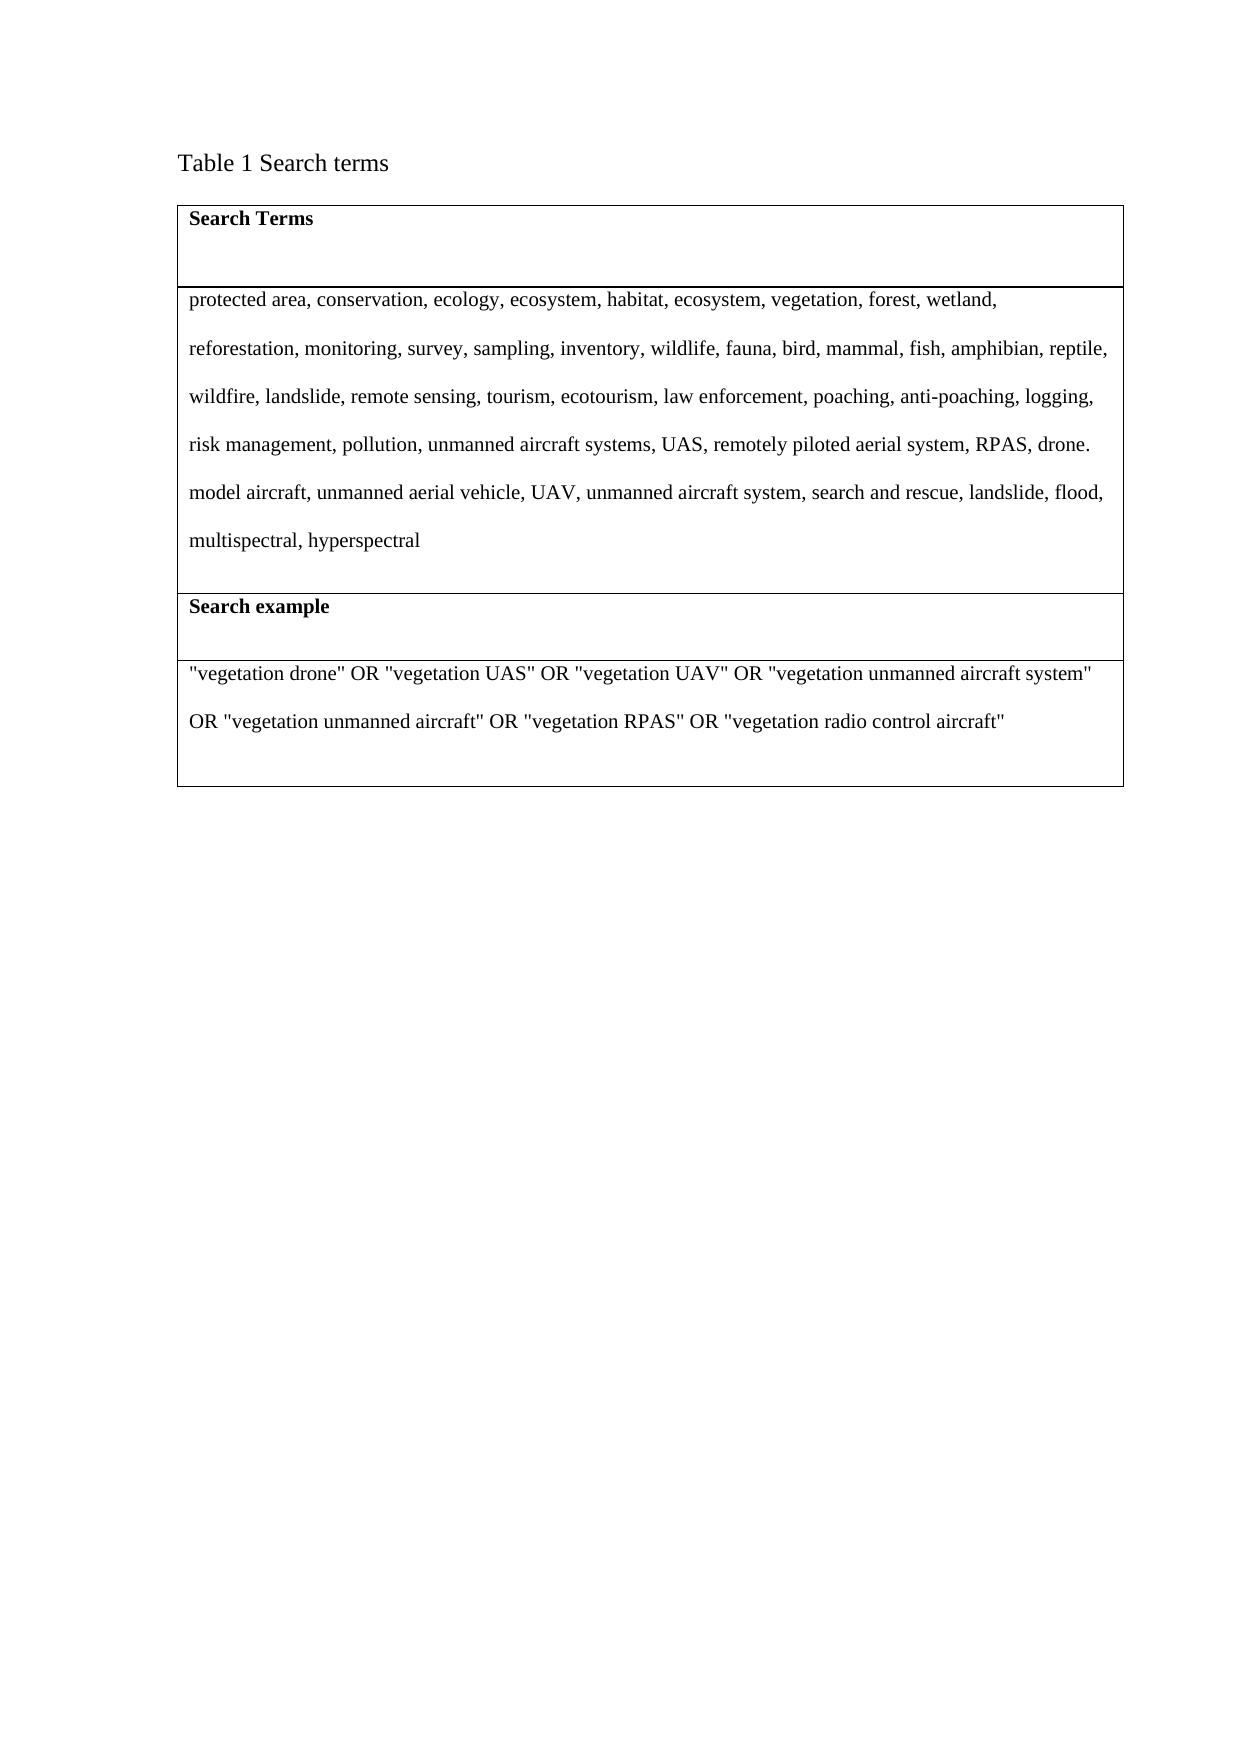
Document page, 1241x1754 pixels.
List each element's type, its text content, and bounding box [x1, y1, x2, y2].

table_cell "vegetation drone" OR "vegetation UAS" OR "vegetation UAV" OR "vegetation unmanned aircraft system" OR "vegetation unmanned aircraft" OR "vegetation RPAS" OR "vegetation radio control aircraft" [178, 661, 1123, 786]
table_header Search Terms [178, 206, 1123, 286]
table_cell protected area, conservation, ecology, ecosystem, habitat, ecosystem, vegetation, forest, wetland, reforestation, monitoring, survey, sampling, inventory, wildlife, fauna, bird, mammal, fish, amphibian, reptile, wildfire, landslide, remote sensing, tourism, ecotourism, law enforcement, poaching, anti-poaching, logging, risk management, pollution, unmanned aircraft systems, UAS, remotely piloted aerial system, RPAS, drone. model aircraft, unmanned aerial vehicle, UAV, unmanned aircraft system, search and rescue, landslide, flood, multispectral, hyperspectral [178, 288, 1123, 593]
text Table 1 Search terms [177, 148, 1063, 176]
table_cell Search example [178, 594, 1123, 659]
